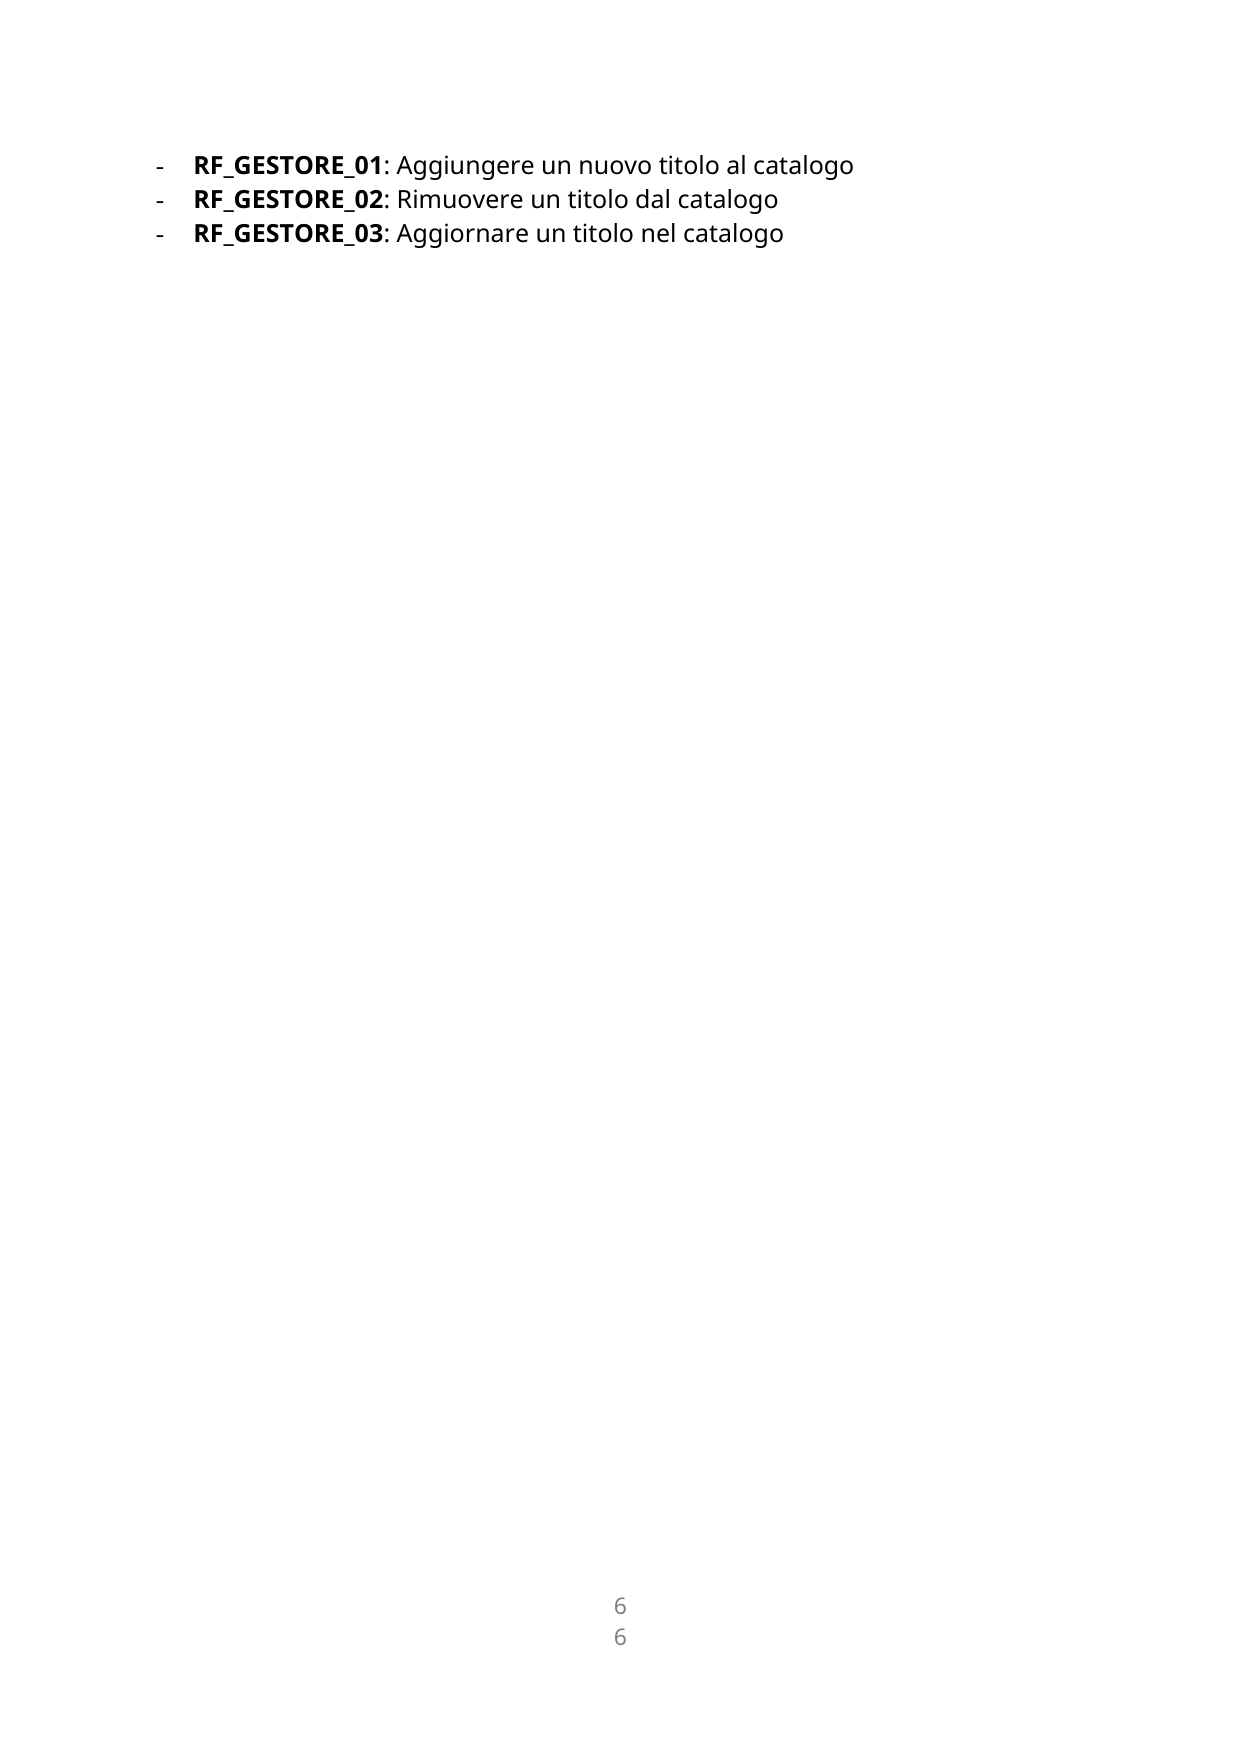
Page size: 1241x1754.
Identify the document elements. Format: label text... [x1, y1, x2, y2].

list RF_GESTORE_01: Aggiungere un nuovo titolo al catalogo [156, 148, 1122, 182]
list RF_GESTORE_02: Rimuovere un titolo dal catalogo [156, 182, 1122, 216]
list RF_GESTORE_03: Aggiornare un titolo nel catalogo [156, 216, 1122, 250]
